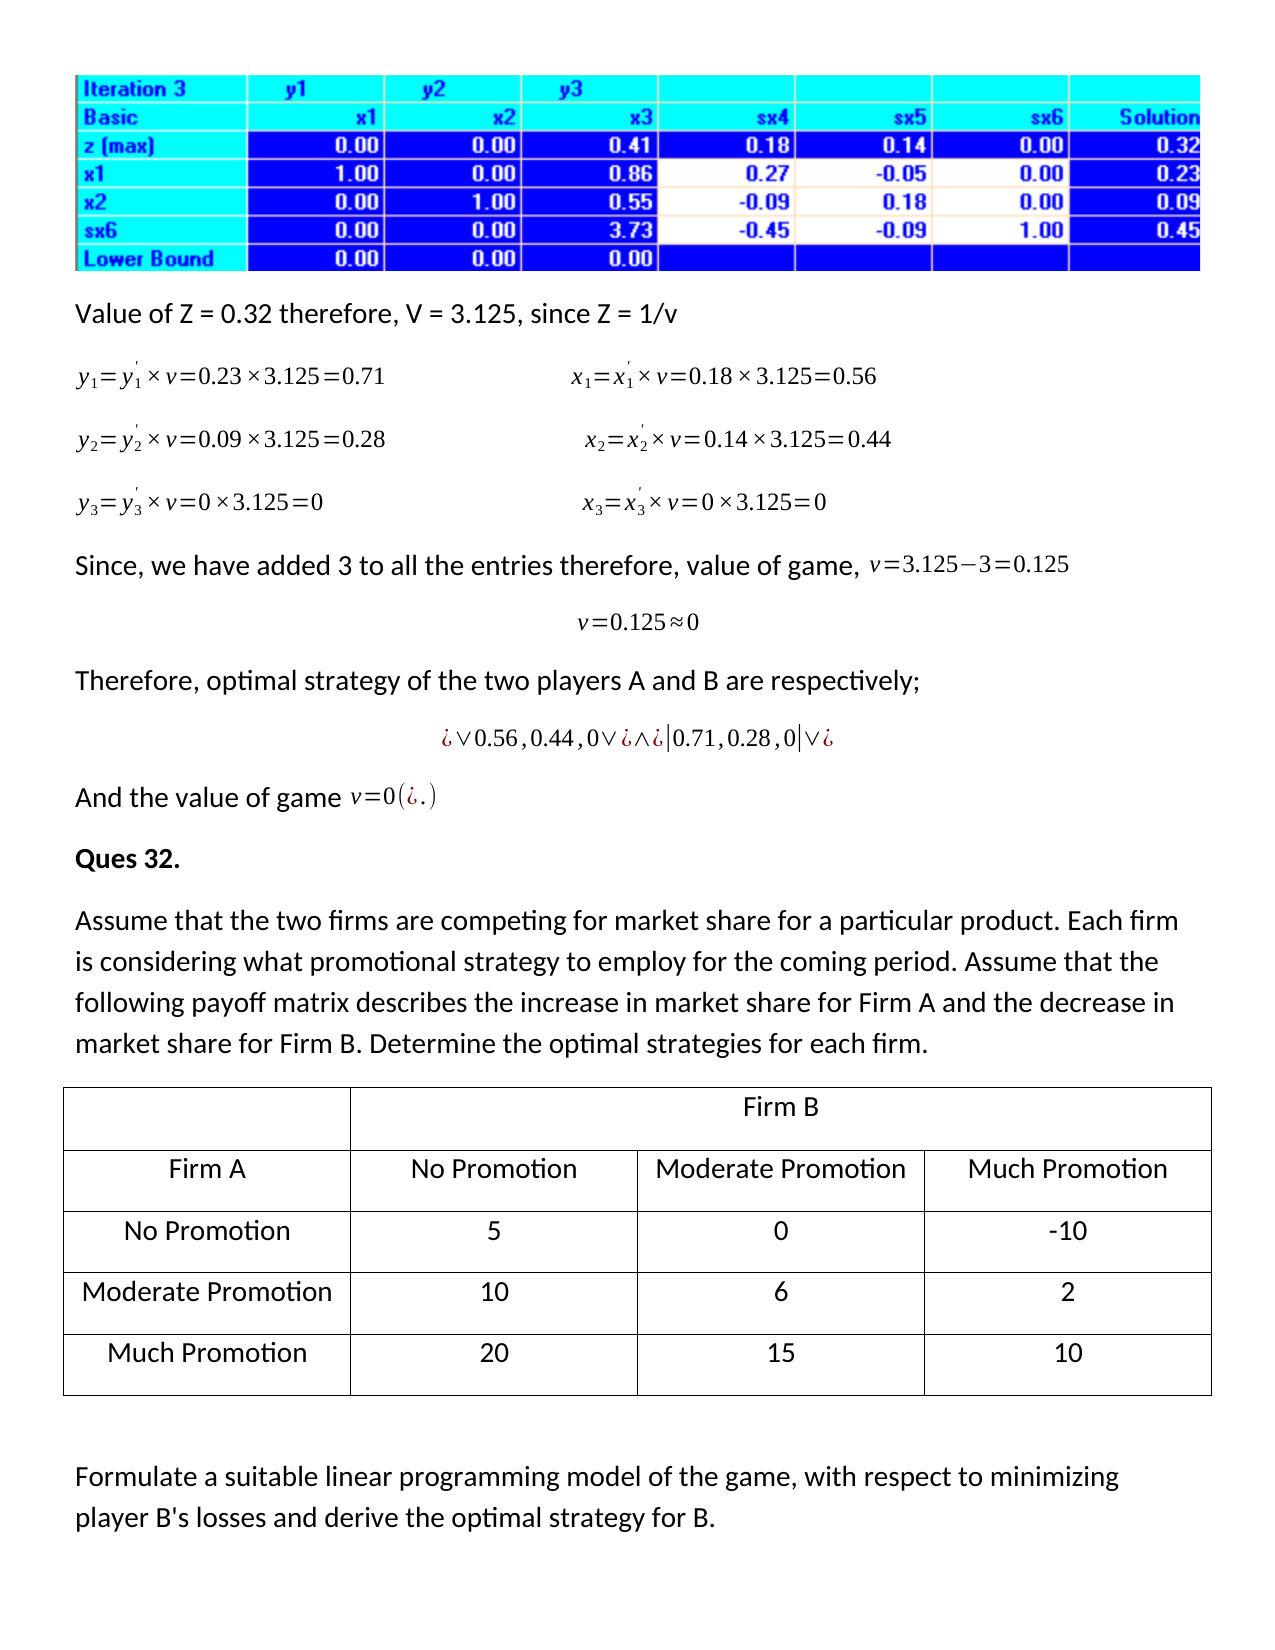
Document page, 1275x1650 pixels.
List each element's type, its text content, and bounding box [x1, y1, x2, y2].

table_cell Moderate Promotion [638, 1151, 924, 1211]
text And the value of game [75, 779, 1200, 814]
table_cell Moderate Promotion [64, 1273, 350, 1333]
table_header [64, 1088, 350, 1149]
table_cell 20 [351, 1335, 637, 1395]
table_cell No Promotion [351, 1151, 637, 1211]
table_cell 5 [351, 1212, 637, 1272]
picture [75, 75, 1200, 271]
text Ques 32. [75, 841, 1200, 876]
table_header Firm B [351, 1088, 1211, 1149]
text Therefore, optimal strategy of the two players A and B are respectively; [75, 662, 1200, 697]
text Since, we have added 3 to all the entries therefore, value of game, [75, 547, 1200, 582]
table_cell 2 [925, 1273, 1211, 1333]
table_cell 15 [638, 1335, 924, 1395]
table_cell Much Promotion [64, 1335, 350, 1395]
text Value of Z = 0.32 therefore, V = 3.125, since Z = 1/v [75, 295, 1200, 331]
table_cell 10 [351, 1273, 637, 1333]
table_cell Firm A [64, 1151, 350, 1211]
table_cell 6 [638, 1273, 924, 1333]
text Formulate a suitable linear programming model of the game, with respect to minimizing player B's losses and derive the optimal strategy for B. [75, 1458, 1200, 1534]
table_cell -10 [925, 1212, 1211, 1272]
table_cell 0 [638, 1212, 924, 1272]
table_cell 10 [925, 1335, 1211, 1395]
table_cell No Promotion [64, 1212, 350, 1272]
text Assume that the two firms are competing for market share for a particular product. Each firm is considering what promotional strategy to employ for the coming period. Assume that the following payoff matrix describes the increase in market share for Firm A and the decrease in market share for Firm B. Determine the optimal strategies for each firm. [75, 902, 1200, 1061]
table_cell Much Promotion [925, 1151, 1211, 1211]
